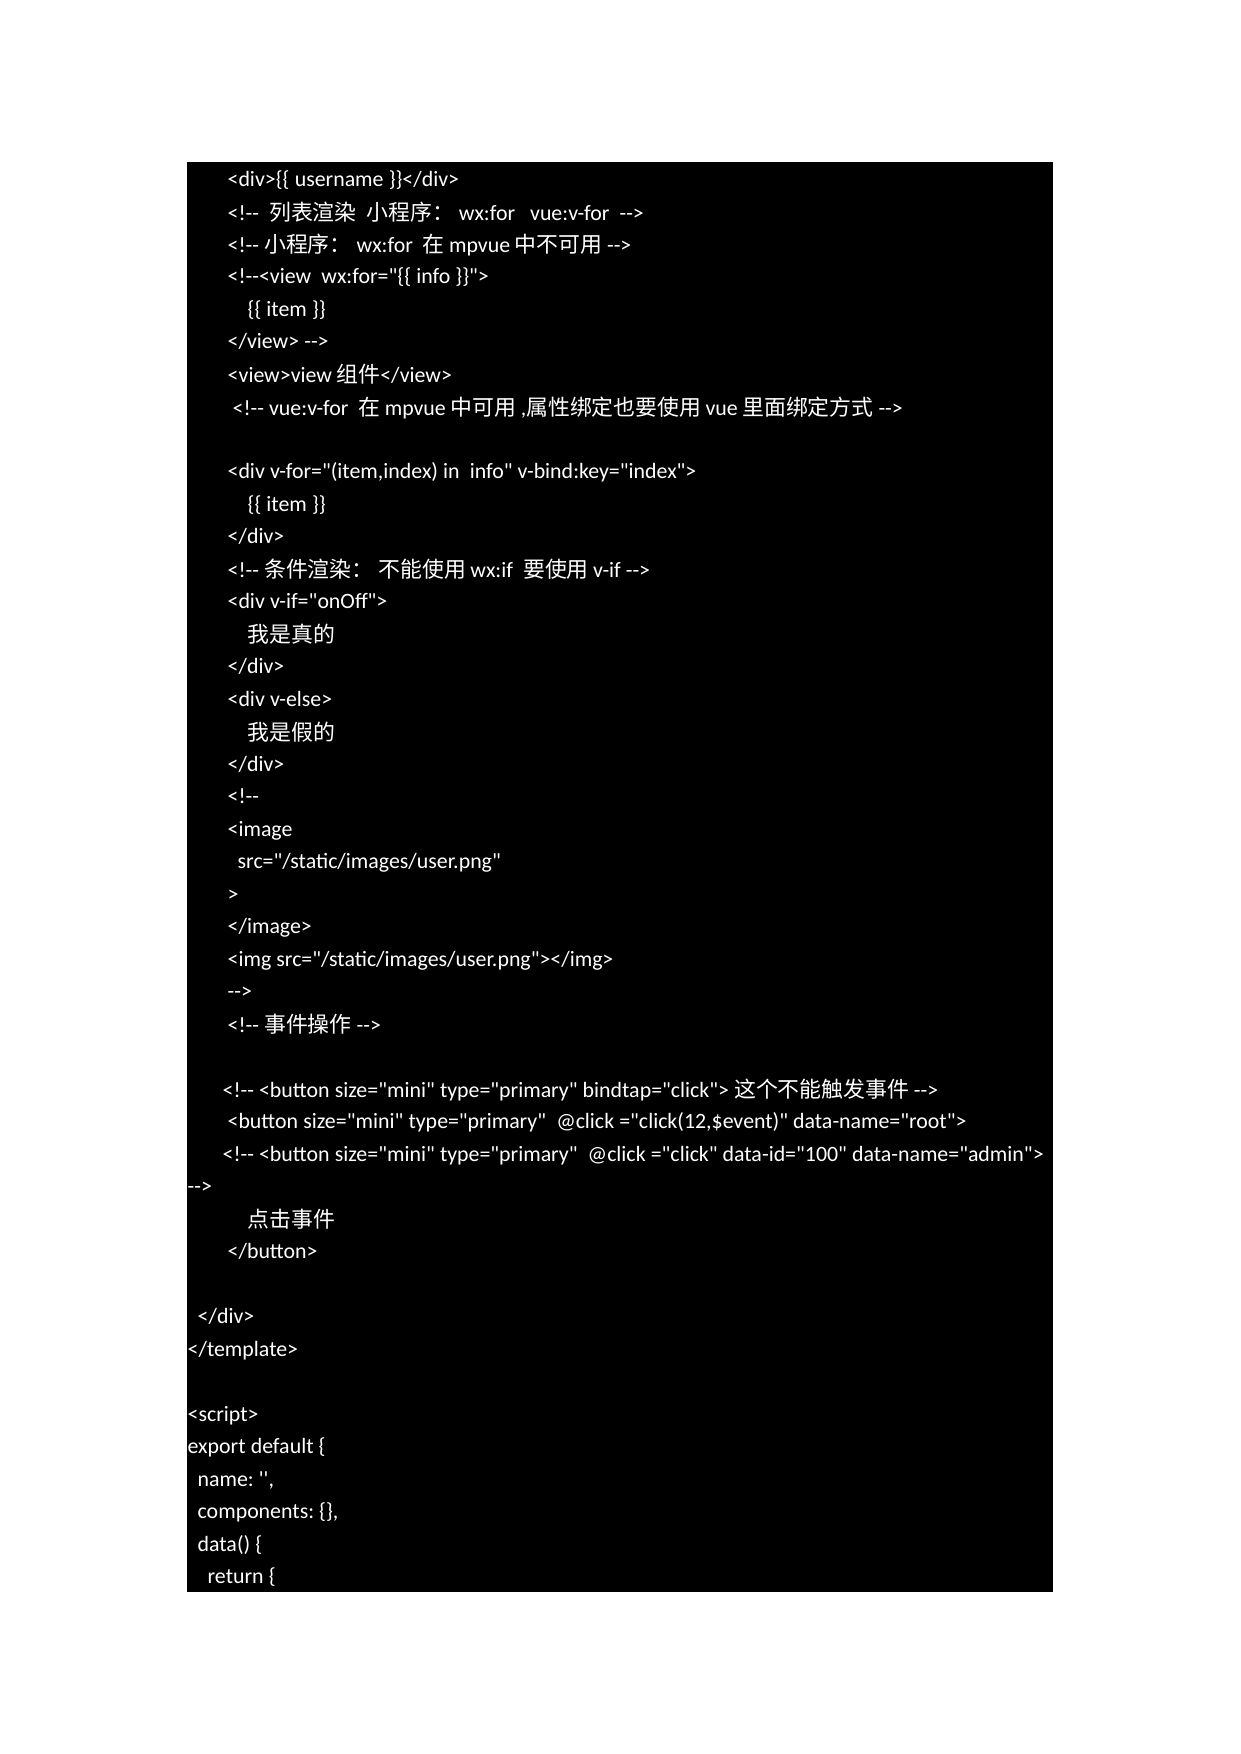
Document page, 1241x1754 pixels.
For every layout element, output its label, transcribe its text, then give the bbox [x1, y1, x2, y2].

text 我是假的 [187, 714, 1053, 747]
text <!-- 列表渲染 小程序： wx:for vue:v-for --> [187, 194, 1053, 227]
text <div>{{ username }}</div> [187, 162, 1053, 194]
text 我是真的 [187, 617, 1053, 649]
text <!--<view wx:for="{{ info }}"> [187, 259, 1053, 292]
text <!-- <button size="mini" type="primary" bindtap="click"> 这个不能触发事件 --> [187, 1072, 1053, 1104]
text <!-- vue:v-for 在mpvue中可用 ,属性绑定也要使用vue里面绑定方式 --> [187, 389, 1053, 422]
text <!-- 事件操作 --> [187, 1007, 1053, 1039]
text <!-- <button size="mini" type="primary" @click ="click" data-id="100" data-name="admin"> --> [187, 1137, 1053, 1202]
text export default { [187, 1429, 1053, 1462]
text <script> [187, 1397, 1053, 1429]
text > [187, 877, 1053, 909]
text </button> [187, 1234, 1053, 1267]
text </div> [187, 649, 1053, 682]
text </image> [187, 909, 1053, 942]
text </div> [187, 747, 1053, 779]
text </template> [187, 1332, 1053, 1364]
text <!-- [187, 779, 1053, 812]
text {{ item }} [187, 292, 1053, 324]
text <button size="mini" type="primary" @click ="click(12,$event)" data-name="root"> [187, 1104, 1053, 1137]
text --> [187, 974, 1053, 1007]
text name: '', [187, 1462, 1053, 1494]
text </div> [187, 1299, 1053, 1332]
text <!-- 小程序： wx:for 在mpvue中不可用 --> [187, 227, 1053, 259]
text <div v-for="(item,index) in info" v-bind:key="index"> [187, 454, 1053, 487]
text <div v-else> [187, 682, 1053, 714]
text components: {}, [187, 1494, 1053, 1527]
text {{ item }} [187, 487, 1053, 519]
text <image [187, 812, 1053, 844]
text <img src="/static/images/user.png"></img> [187, 942, 1053, 974]
text return { [187, 1559, 1053, 1592]
text </div> [187, 519, 1053, 552]
text <view>view组件</view> [187, 357, 1053, 389]
text data() { [187, 1527, 1053, 1559]
text <!-- 条件渲染： 不能使用wx:if 要使用v-if --> [187, 552, 1053, 584]
text 点击事件 [187, 1202, 1053, 1234]
text <div v-if="onOff"> [187, 584, 1053, 617]
text </view> --> [187, 324, 1053, 357]
text src="/static/images/user.png" [187, 844, 1053, 877]
